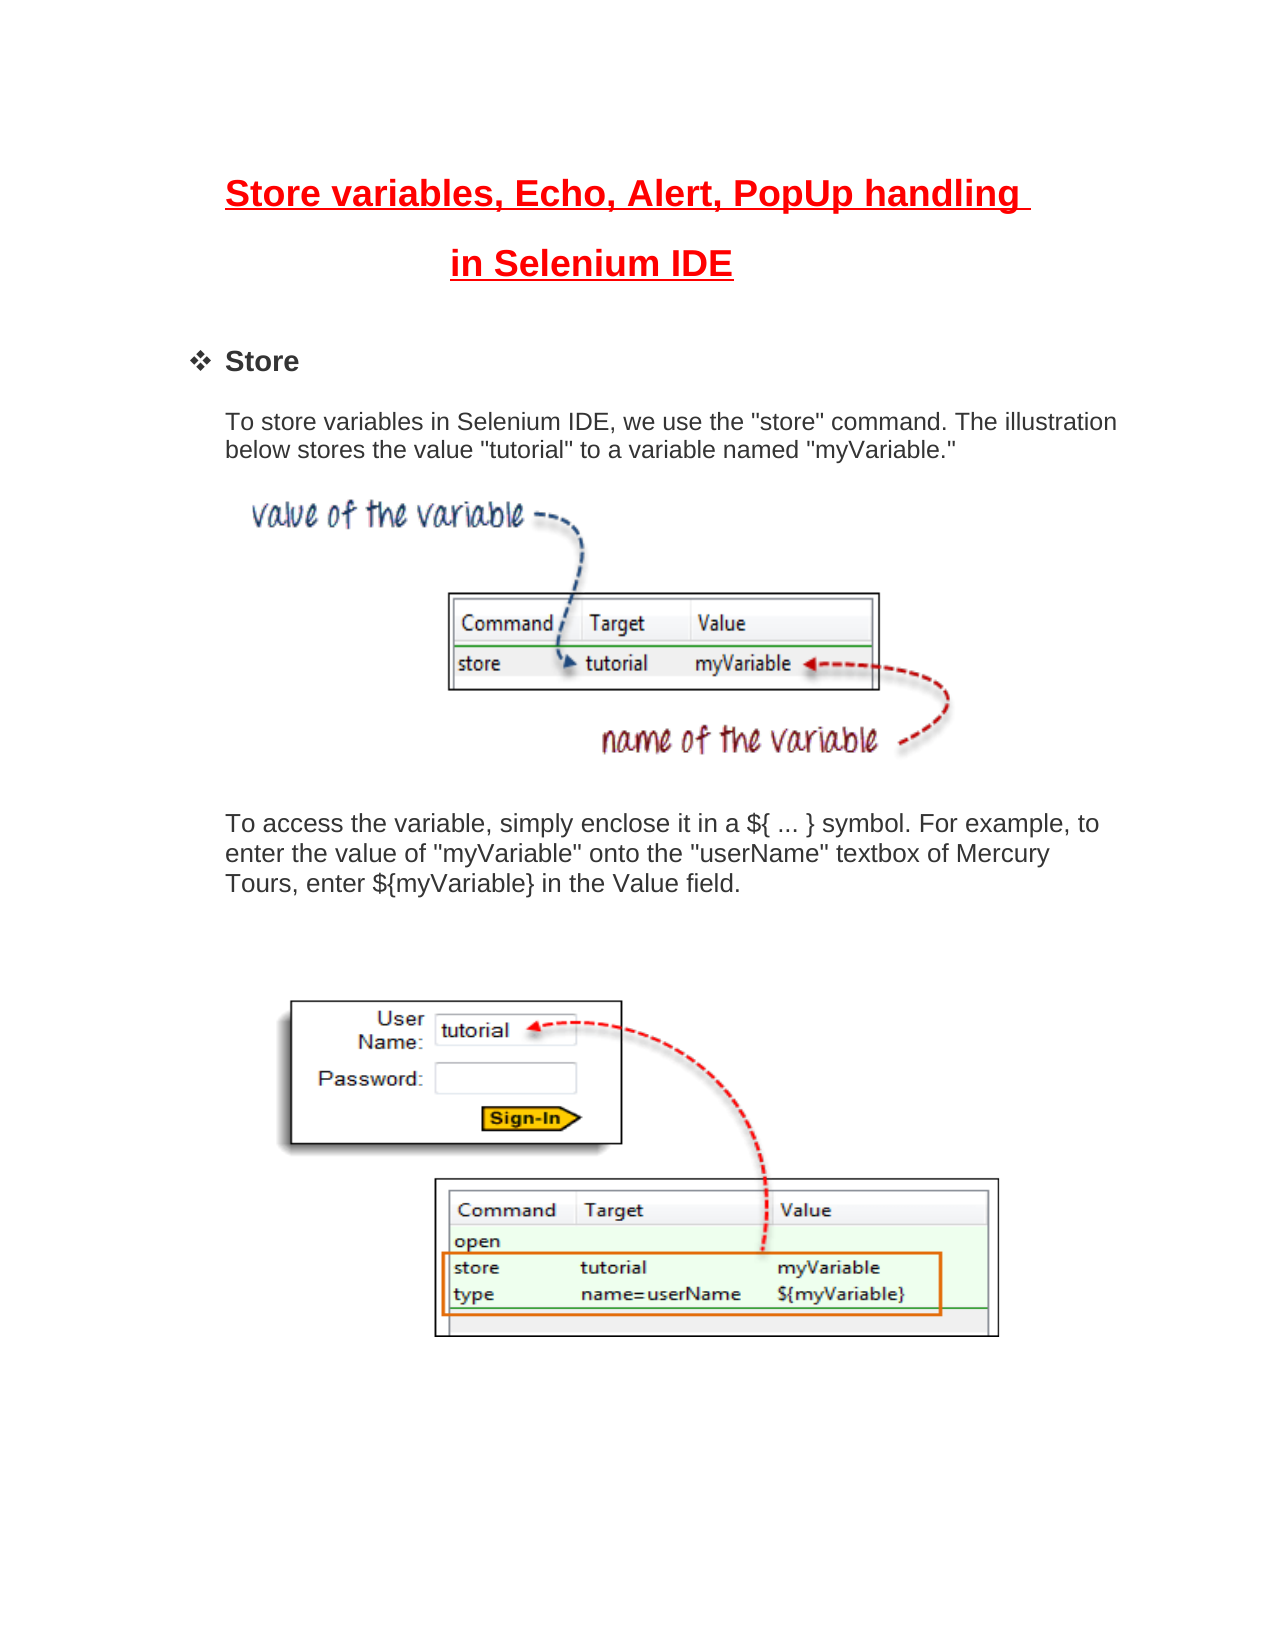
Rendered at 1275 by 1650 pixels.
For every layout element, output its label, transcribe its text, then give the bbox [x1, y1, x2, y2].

text To store variables in Selenium IDE, we use the "store" command. The illustration below stores the value "tutorial" to a variable named "myVariable." [225, 407, 1125, 464]
subtitle in Selenium IDE [375, 241, 1125, 284]
subtitle Store variables, Echo, Alert, PopUp handling [150, 171, 1125, 214]
text To access the variable, simply enclose it in a ${ ... } symbol. For example, to enter the value of "myVariable" onto the "userName" textbox of Mercury Tours, enter ${myVariable} in the Value field. [225, 808, 1125, 898]
picture [252, 493, 1023, 780]
picture [275, 986, 1000, 1337]
subtitle Store [187, 344, 1125, 378]
